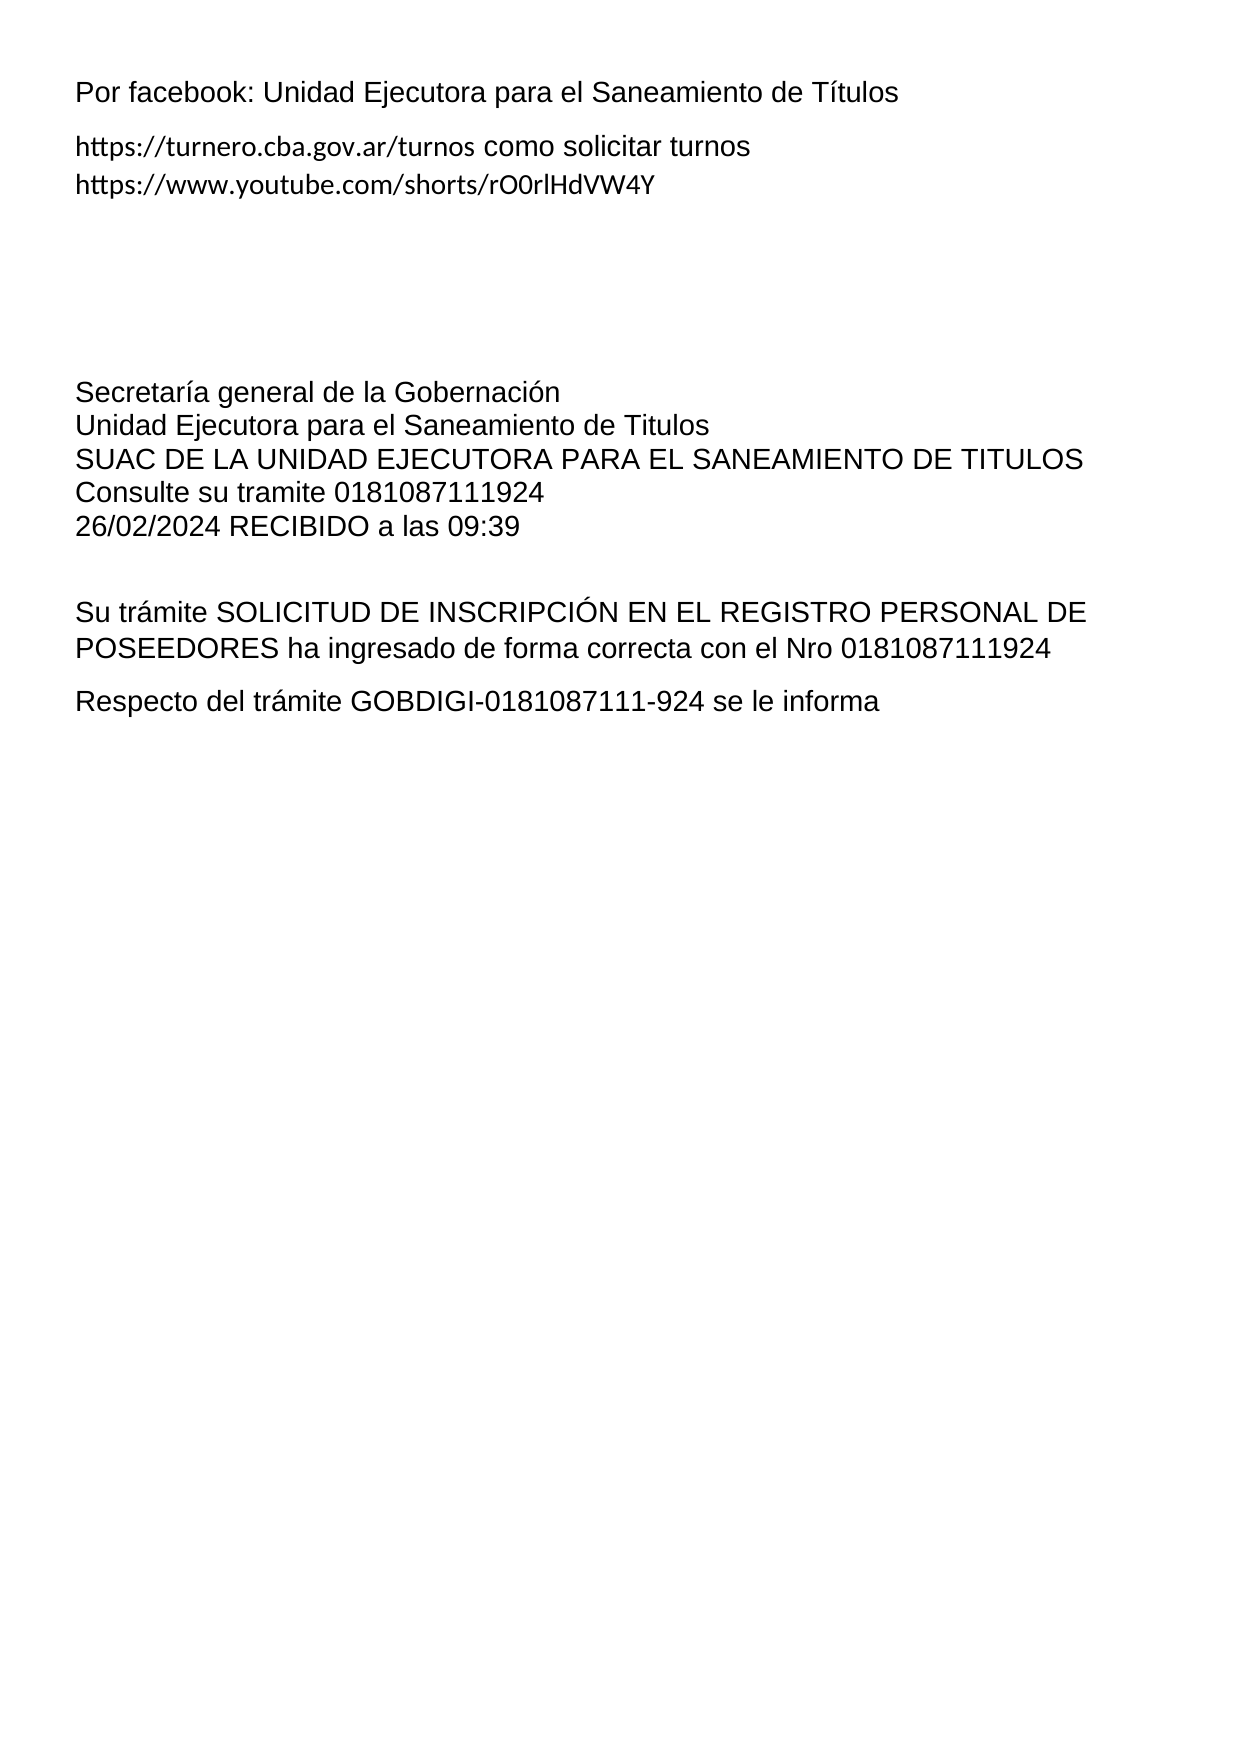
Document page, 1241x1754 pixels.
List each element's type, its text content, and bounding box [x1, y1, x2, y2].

text Consulte su tramite 0181087111924 [75, 475, 1165, 509]
text Unidad Ejecutora para el Saneamiento de Titulos [75, 408, 1165, 442]
text 26/02/2024 RECIBIDO a las 09:39 [75, 509, 1165, 542]
text Por facebook: Unidad Ejecutora para el Saneamiento de Títulos [75, 75, 1165, 108]
text Respecto del trámite GOBDIGI-0181087111-924 se le informa [75, 684, 1165, 718]
text Su trámite SOLICITUD DE INSCRIPCIÓN EN EL REGISTRO PERSONAL DE POSEEDORES ha ingresado de forma correcta con el Nro 0181087111924 [75, 595, 1165, 665]
text SUAC DE LA UNIDAD EJECUTORA PARA EL SANEAMIENTO DE TITULOS [75, 442, 1165, 475]
text https://turnero.cba.gov.ar/turnos como solicitar turnos https://www.youtube.com/shorts/rO0rlHdVW4Y [75, 128, 1165, 202]
text Secretaría general de la Gobernación [75, 375, 1165, 408]
